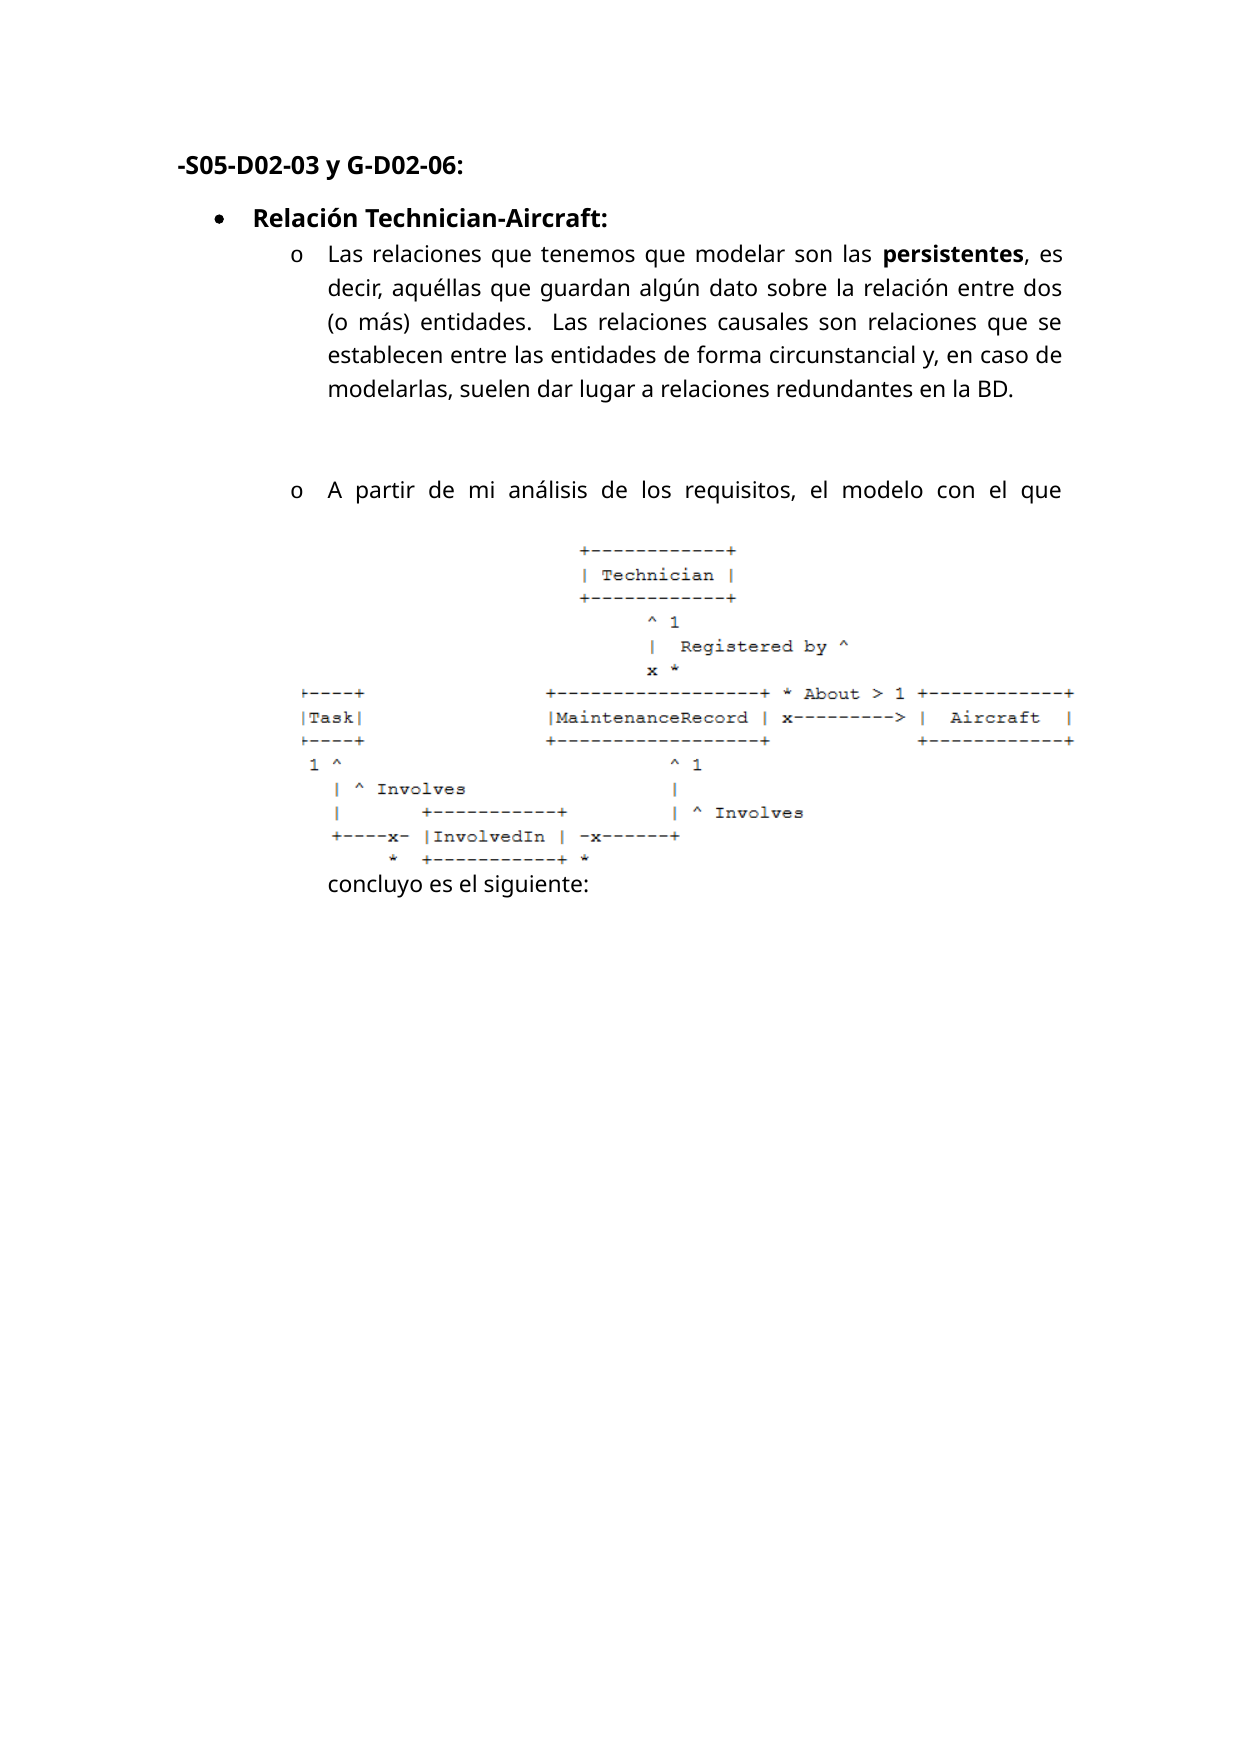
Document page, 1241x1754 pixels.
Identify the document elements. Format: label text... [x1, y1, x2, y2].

list Las relaciones que tenemos que modelar son las persistentes, es decir, aquéllas que guardan algún dato sobre la relación entre dos (o más) entidades. Las relaciones causales son relaciones que se establecen entre las entidades de forma circunstancial y, en caso de modelarlas, suelen dar lugar a relaciones redundantes en la BD. [290, 238, 1063, 404]
picture [302, 534, 1078, 868]
list Relación Technician-Aircraft: [215, 201, 1063, 235]
text -S05-D02-03 y G-D02-06: [177, 148, 1063, 182]
